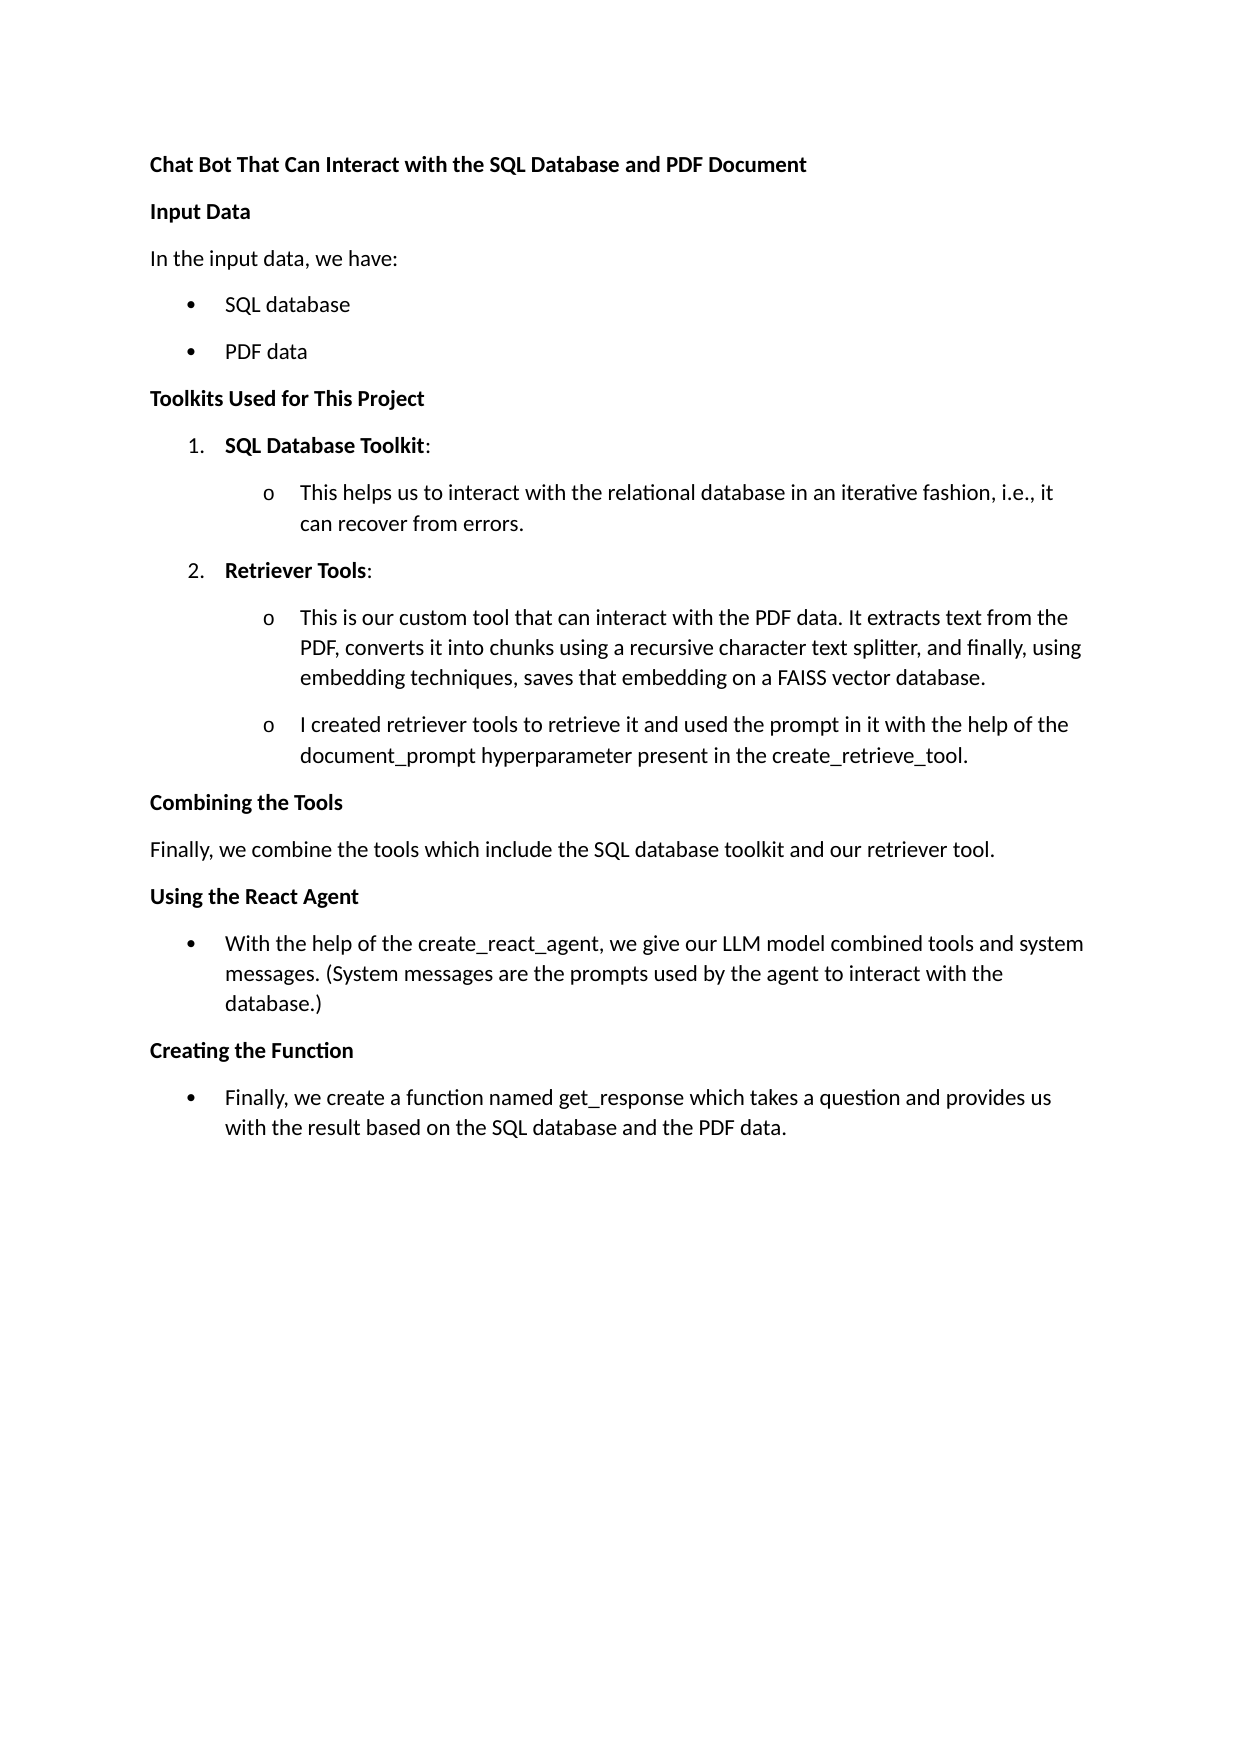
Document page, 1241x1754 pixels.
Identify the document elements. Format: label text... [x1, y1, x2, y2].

list With the help of the create_react_agent, we give our LLM model combined tools and system messages. (System messages are the prompts used by the agent to interact with the database.) [187, 929, 1090, 1017]
text Toolkits Used for This Project [150, 384, 1090, 412]
text Finally, we combine the tools which include the SQL database toolkit and our retriever tool. [150, 835, 1090, 863]
list Retriever Tools: [187, 556, 1090, 584]
text Chat Bot That Can Interact with the SQL Database and PDF Document [150, 150, 1090, 178]
text Combining the Tools [150, 788, 1090, 816]
list This helps us to interact with the relational database in an iterative fashion, i.e., it can recover from errors. [262, 478, 1090, 537]
list I created retriever tools to retrieve it and used the prompt in it with the help of the document_prompt hyperparameter present in the create_retrieve_tool. [262, 710, 1090, 769]
text In the input data, we have: [150, 244, 1090, 272]
text Input Data [150, 197, 1090, 225]
text Creating the Function [150, 1036, 1090, 1064]
list PDF data [187, 337, 1090, 366]
list This is our custom tool that can interact with the PDF data. It extracts text from the PDF, converts it into chunks using a recursive character text splitter, and finally, using embedding techniques, saves that embedding on a FAISS vector database. [262, 603, 1090, 692]
list Finally, we create a function named get_response which takes a question and provides us with the result based on the SQL database and the PDF data. [187, 1083, 1090, 1141]
list SQL database [187, 291, 1090, 319]
list SQL Database Toolkit: [187, 431, 1090, 459]
text Using the React Agent [150, 882, 1090, 910]
